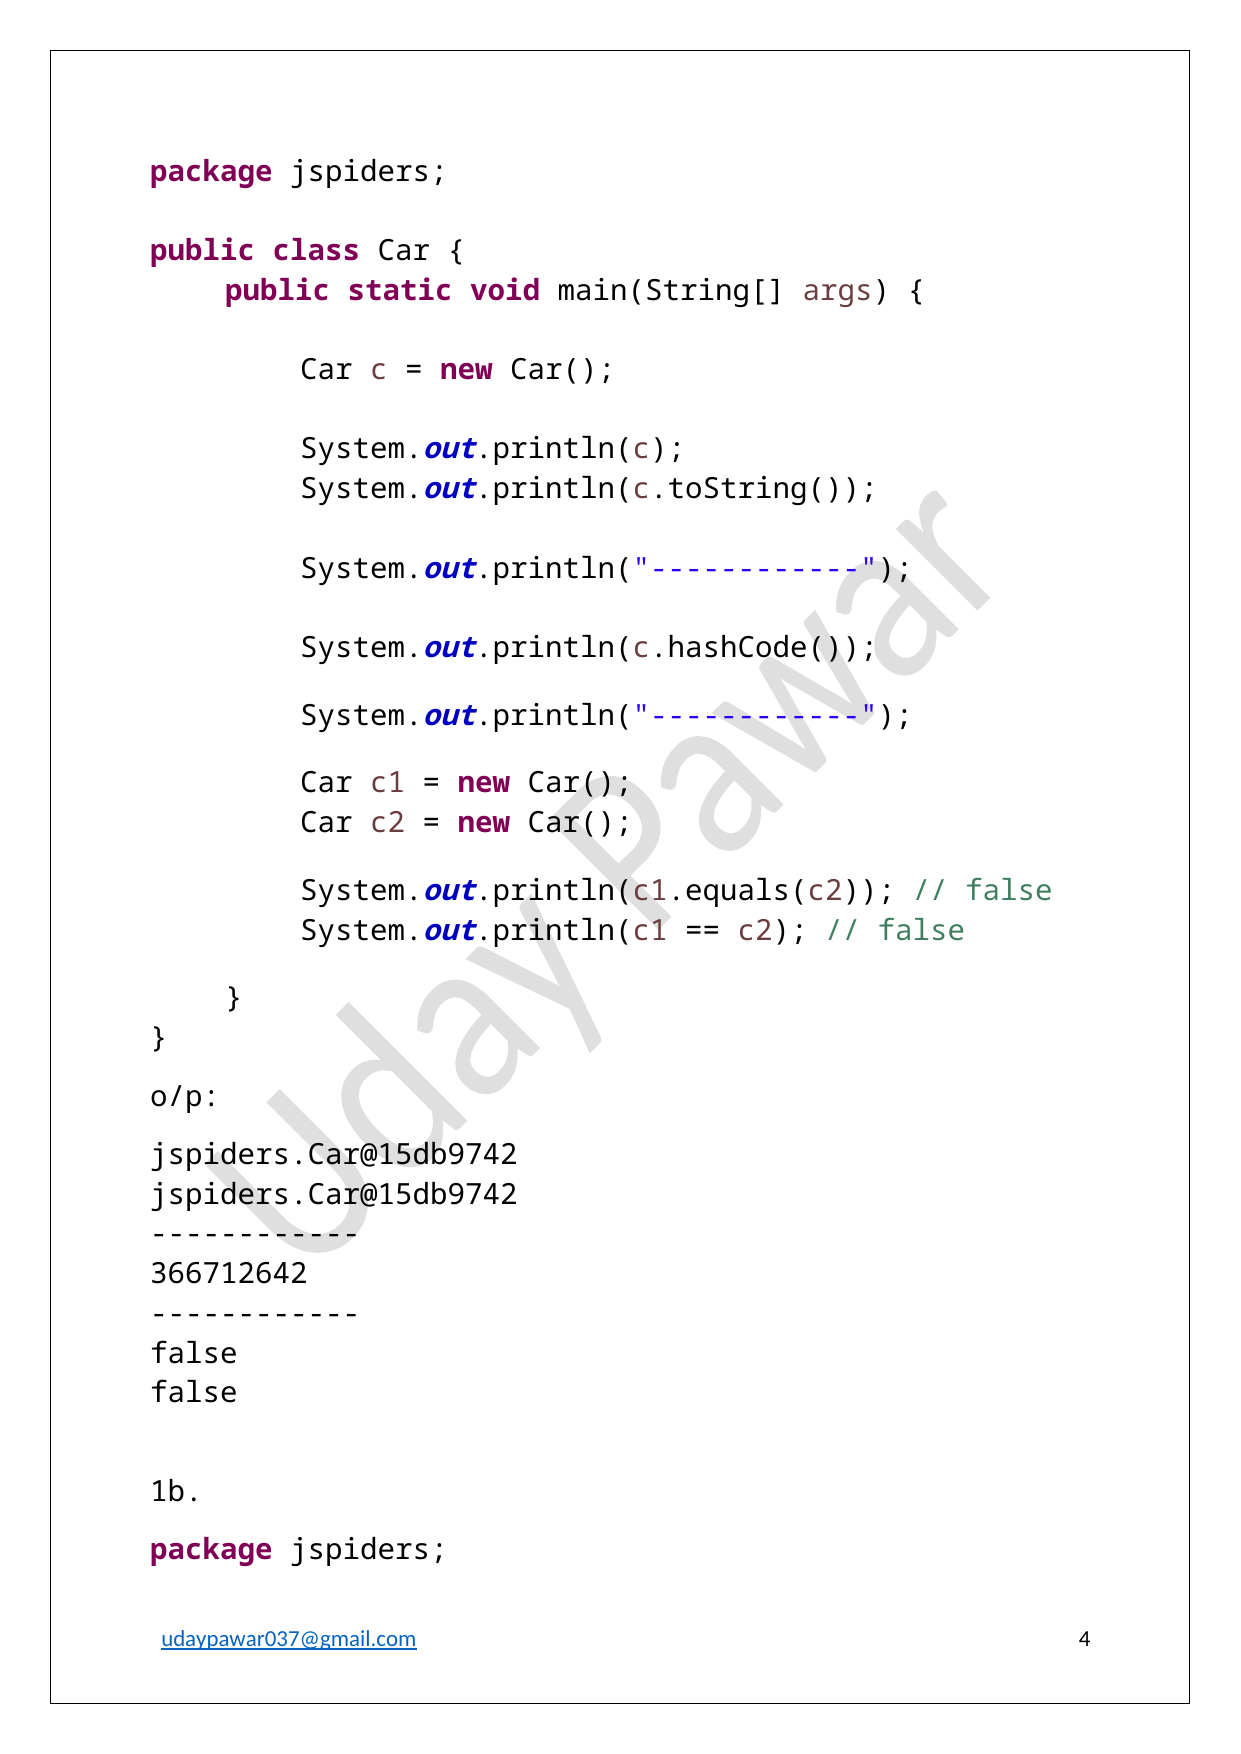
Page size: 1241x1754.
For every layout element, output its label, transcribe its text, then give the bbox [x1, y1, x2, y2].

text 1b. [150, 1470, 1090, 1509]
text public static void main(String[] args) { [150, 269, 1090, 309]
text 366712642 [150, 1252, 1090, 1292]
text System.out.println(c1 == c2); // false [150, 909, 1090, 948]
text package jspiders; [150, 1528, 1090, 1568]
text o/p: [150, 1075, 1090, 1114]
text System.out.println(c.toString()); [150, 467, 1090, 507]
text System.out.println("------------"); [150, 694, 1090, 734]
text jspiders.Car@15db9742 [150, 1133, 1090, 1173]
text false [150, 1332, 1090, 1372]
text System.out.println(c.hashCode()); [150, 626, 1090, 666]
text System.out.println("------------"); [150, 547, 1090, 587]
text public class Car { [150, 229, 1090, 269]
text ------------ [150, 1213, 1090, 1252]
text System.out.println(c); [150, 428, 1090, 467]
text false [150, 1372, 1090, 1411]
text Car c = new Car(); [150, 348, 1090, 388]
text ------------ [150, 1292, 1090, 1332]
text } [150, 976, 1090, 1016]
text System.out.println(c1.equals(c2)); // false [150, 869, 1090, 909]
text package jspiders; [150, 150, 1090, 190]
text Car c1 = new Car(); [150, 762, 1090, 801]
text jspiders.Car@15db9742 [150, 1173, 1090, 1213]
text } [150, 1016, 1090, 1056]
text Car c2 = new Car(); [150, 801, 1090, 841]
